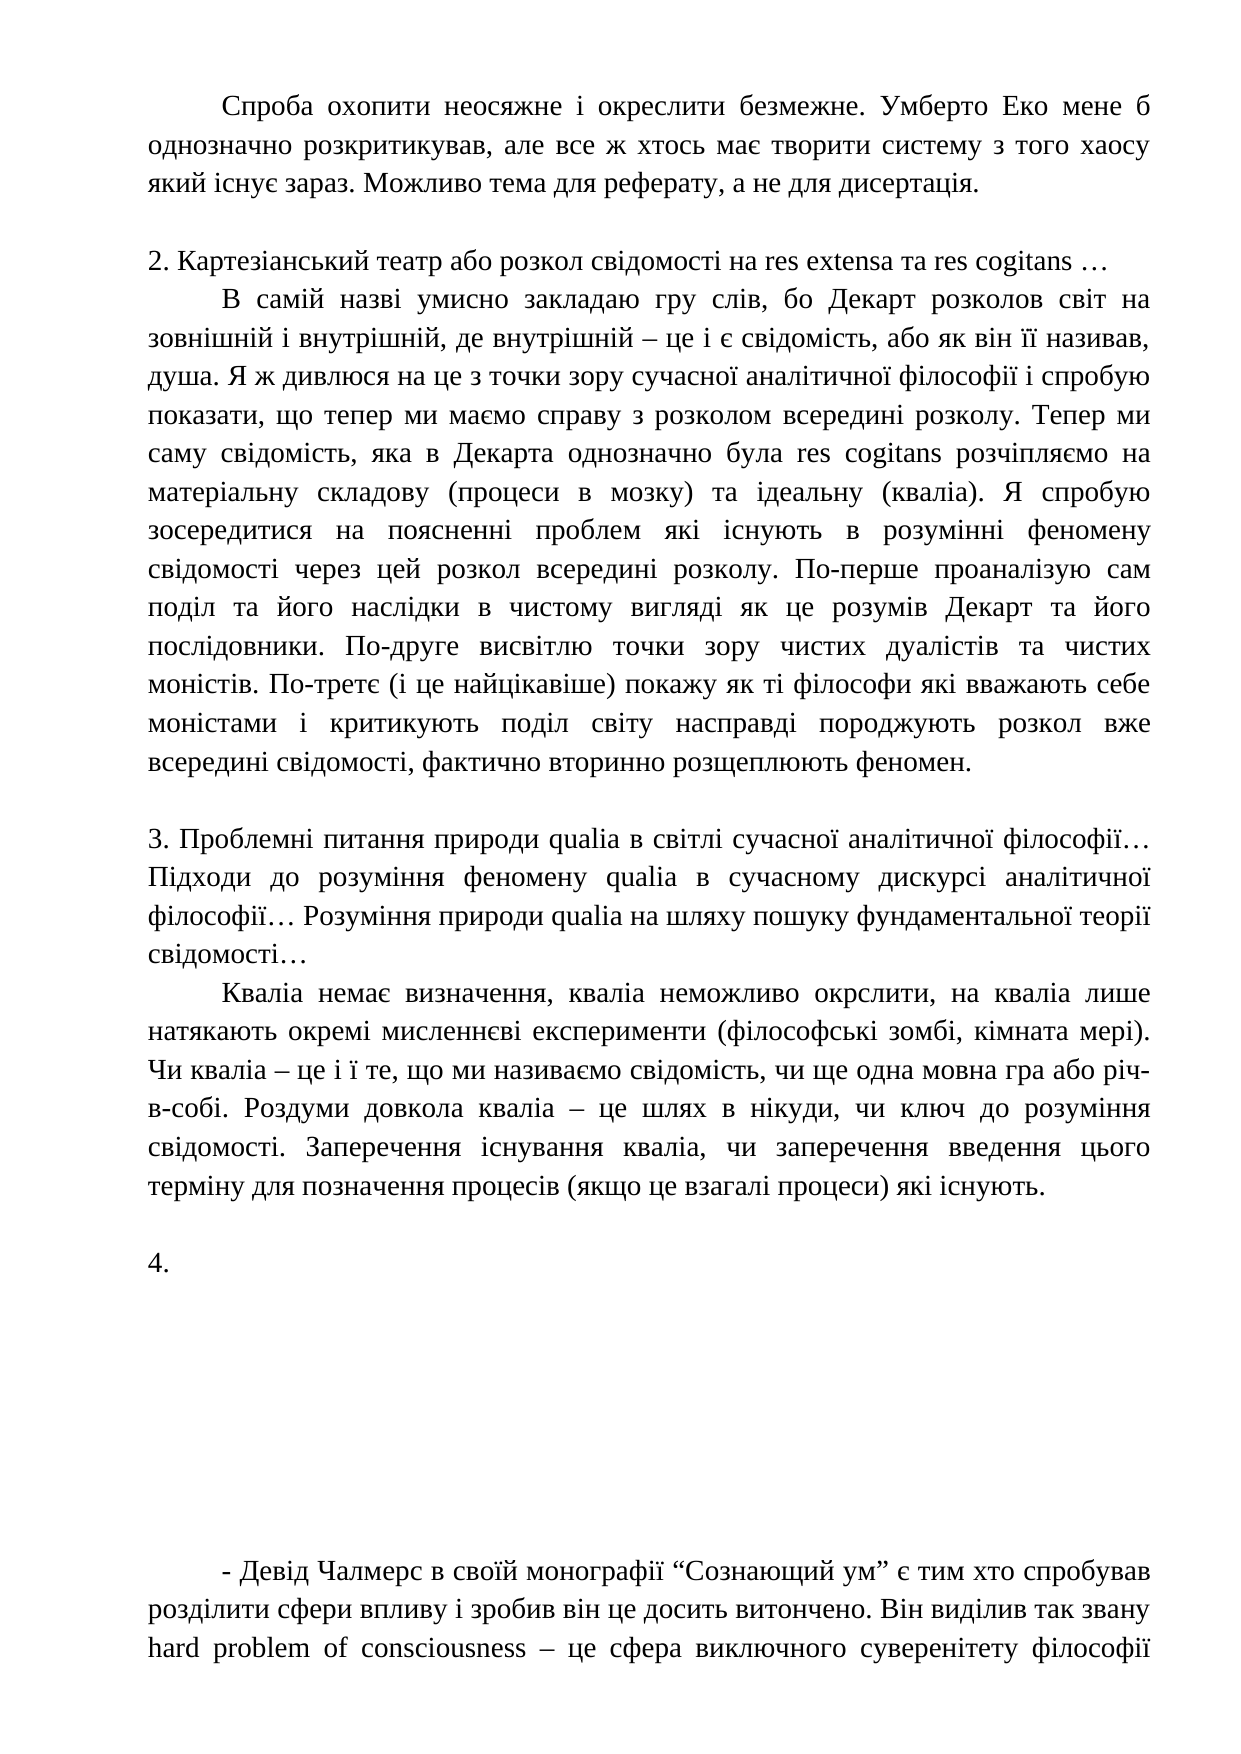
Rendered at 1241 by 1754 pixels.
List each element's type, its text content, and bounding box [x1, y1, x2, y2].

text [148, 1553, 1152, 1664]
text 4. [148, 1245, 1152, 1278]
text 2. Картезіанський театр або розкол свідомості на res extensa та res cogitans … [148, 243, 1152, 276]
text Спроба охопити неосяжне і окреслити безмежне. Умберто Еко мене б однозначно розкритикував, але все ж хтось має творити систему з того хаосу який існує зараз. Можливо тема для реферату, а не для дисертація. [148, 88, 1152, 199]
text Кваліа немає визначення, кваліа неможливо окрслити, на кваліа лише натякають окремі мисленнєві експерименти (філософські зомбі, кімната мері). Чи кваліа – це і ї те, що ми називаємо свідомість, чи ще одна мовна гра або річ-в-собі. Роздуми довкола кваліа – це шлях в нікуди, чи ключ до розуміння свідомості. Заперечення існування кваліа, чи заперечення введення цього терміну для позначення процесів (якщо це взагалі процеси) які існують. [148, 975, 1152, 1201]
text В самій назві умисно закладаю гру слів, бо Декарт розколов світ на зовнішній і внутрішній, де внутрішній – це і є свідомість, або як він її називав, душа. Я ж дивлюся на це з точки зору сучасної аналітичної філософії і спробую показати, що тепер ми маємо справу з розколом всередині розколу. Тепер ми саму свідомість, яка в Декарта однозначно була res cogitans розчіпляємо на матеріальну складову (процеси в мозку) та ідеальну (кваліа). Я спробую зосередитися на поясненні проблем які існують в розумінні феномену свідомості через цей розкол всередині розколу. По-перше проаналізую сам поділ та його наслідки в чистому вигляді як це розумів Декарт та його послідовники. По-друге висвітлю точки зору чистих дуалістів та чистих моністів. По-третє (і це найцікавіше) покажу як ті філософи які вважають себе моністами і критикують поділ світу насправді породжують розкол вже всередині свідомості, фактично вторинно розщеплюють феномен. [148, 281, 1152, 777]
text 3. Проблемні питання природи qualia в світлі сучасної аналітичної філософії… Підходи до розуміння феномену qualia в сучасному дискурсі аналітичної філософії… Розуміння природи qualia на шляху пошуку фундаментальної теорії свідомості… [148, 821, 1152, 970]
